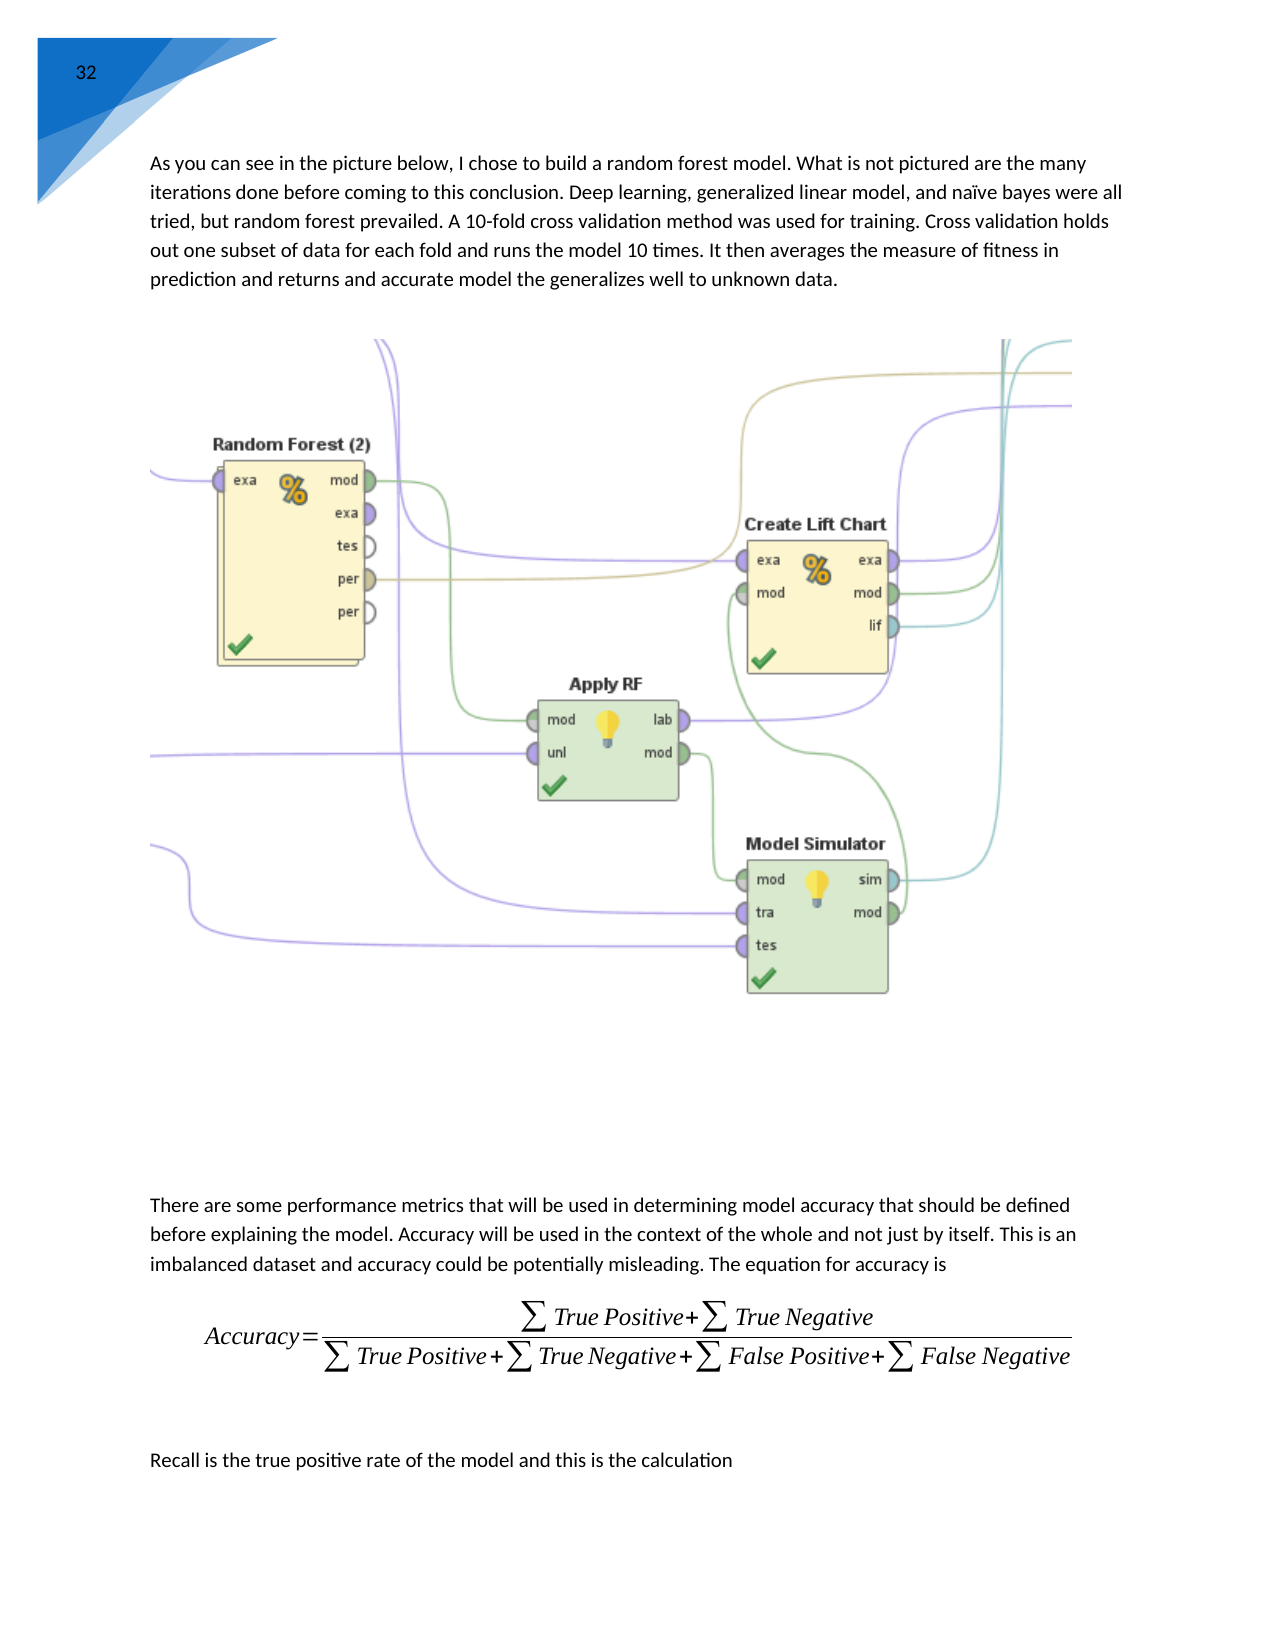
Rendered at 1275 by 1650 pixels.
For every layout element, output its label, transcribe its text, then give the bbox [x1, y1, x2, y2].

text Recall is the true positive rate of the model and this is the calculation [150, 1448, 1125, 1473]
text As you can see in the picture below, I chose to build a random forest model. What is not pictured are the many iterations done before coming to this conclusion. Deep learning, generalized linear model, and naïve bayes were all tried, but random forest prevailed. A 10-fold cross validation method was used for training. Cross validation holds out one subset of data for each fold and runs the model 10 times. It then averages the measure of fitness in prediction and returns and accurate model the generalizes well to unknown data. [150, 150, 1125, 292]
picture [37, 37, 279, 206]
picture [150, 339, 1072, 1165]
